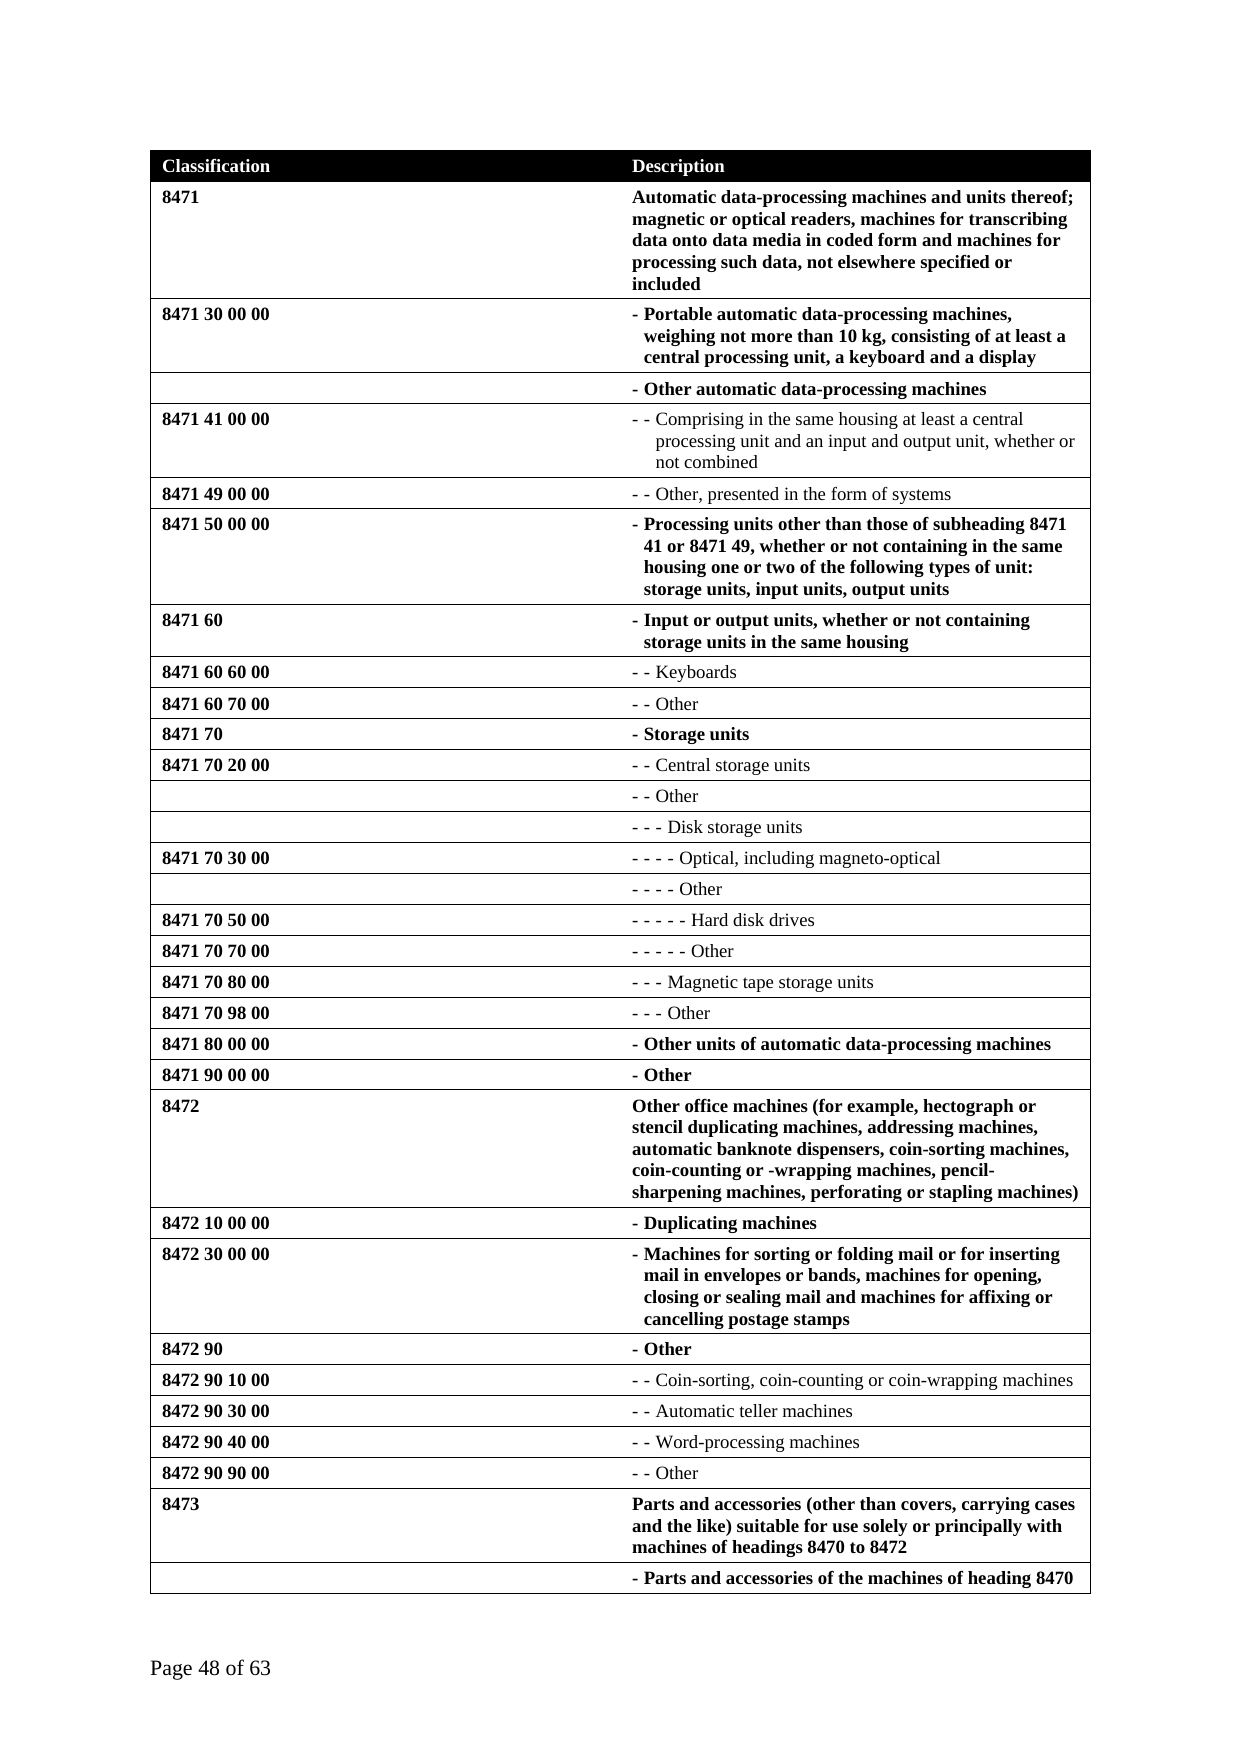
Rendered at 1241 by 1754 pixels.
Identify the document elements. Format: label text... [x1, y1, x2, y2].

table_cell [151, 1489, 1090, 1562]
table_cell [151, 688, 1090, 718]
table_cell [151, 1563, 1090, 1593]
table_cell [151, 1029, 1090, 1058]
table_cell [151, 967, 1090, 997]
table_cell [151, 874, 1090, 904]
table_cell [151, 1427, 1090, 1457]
table_header Description [621, 151, 1090, 181]
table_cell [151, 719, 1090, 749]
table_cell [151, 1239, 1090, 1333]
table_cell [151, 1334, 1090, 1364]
table_header Classification [151, 151, 621, 181]
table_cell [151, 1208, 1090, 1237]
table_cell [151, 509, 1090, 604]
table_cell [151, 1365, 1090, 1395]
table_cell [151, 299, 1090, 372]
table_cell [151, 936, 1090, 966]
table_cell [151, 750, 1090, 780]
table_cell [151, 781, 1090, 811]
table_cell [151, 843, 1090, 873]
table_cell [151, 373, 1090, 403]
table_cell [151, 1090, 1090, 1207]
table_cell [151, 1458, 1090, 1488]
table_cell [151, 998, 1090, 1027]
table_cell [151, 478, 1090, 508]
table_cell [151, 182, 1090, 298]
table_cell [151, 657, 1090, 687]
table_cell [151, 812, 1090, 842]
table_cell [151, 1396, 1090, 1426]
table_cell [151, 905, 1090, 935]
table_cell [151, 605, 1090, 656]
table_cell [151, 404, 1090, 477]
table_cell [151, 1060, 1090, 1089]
